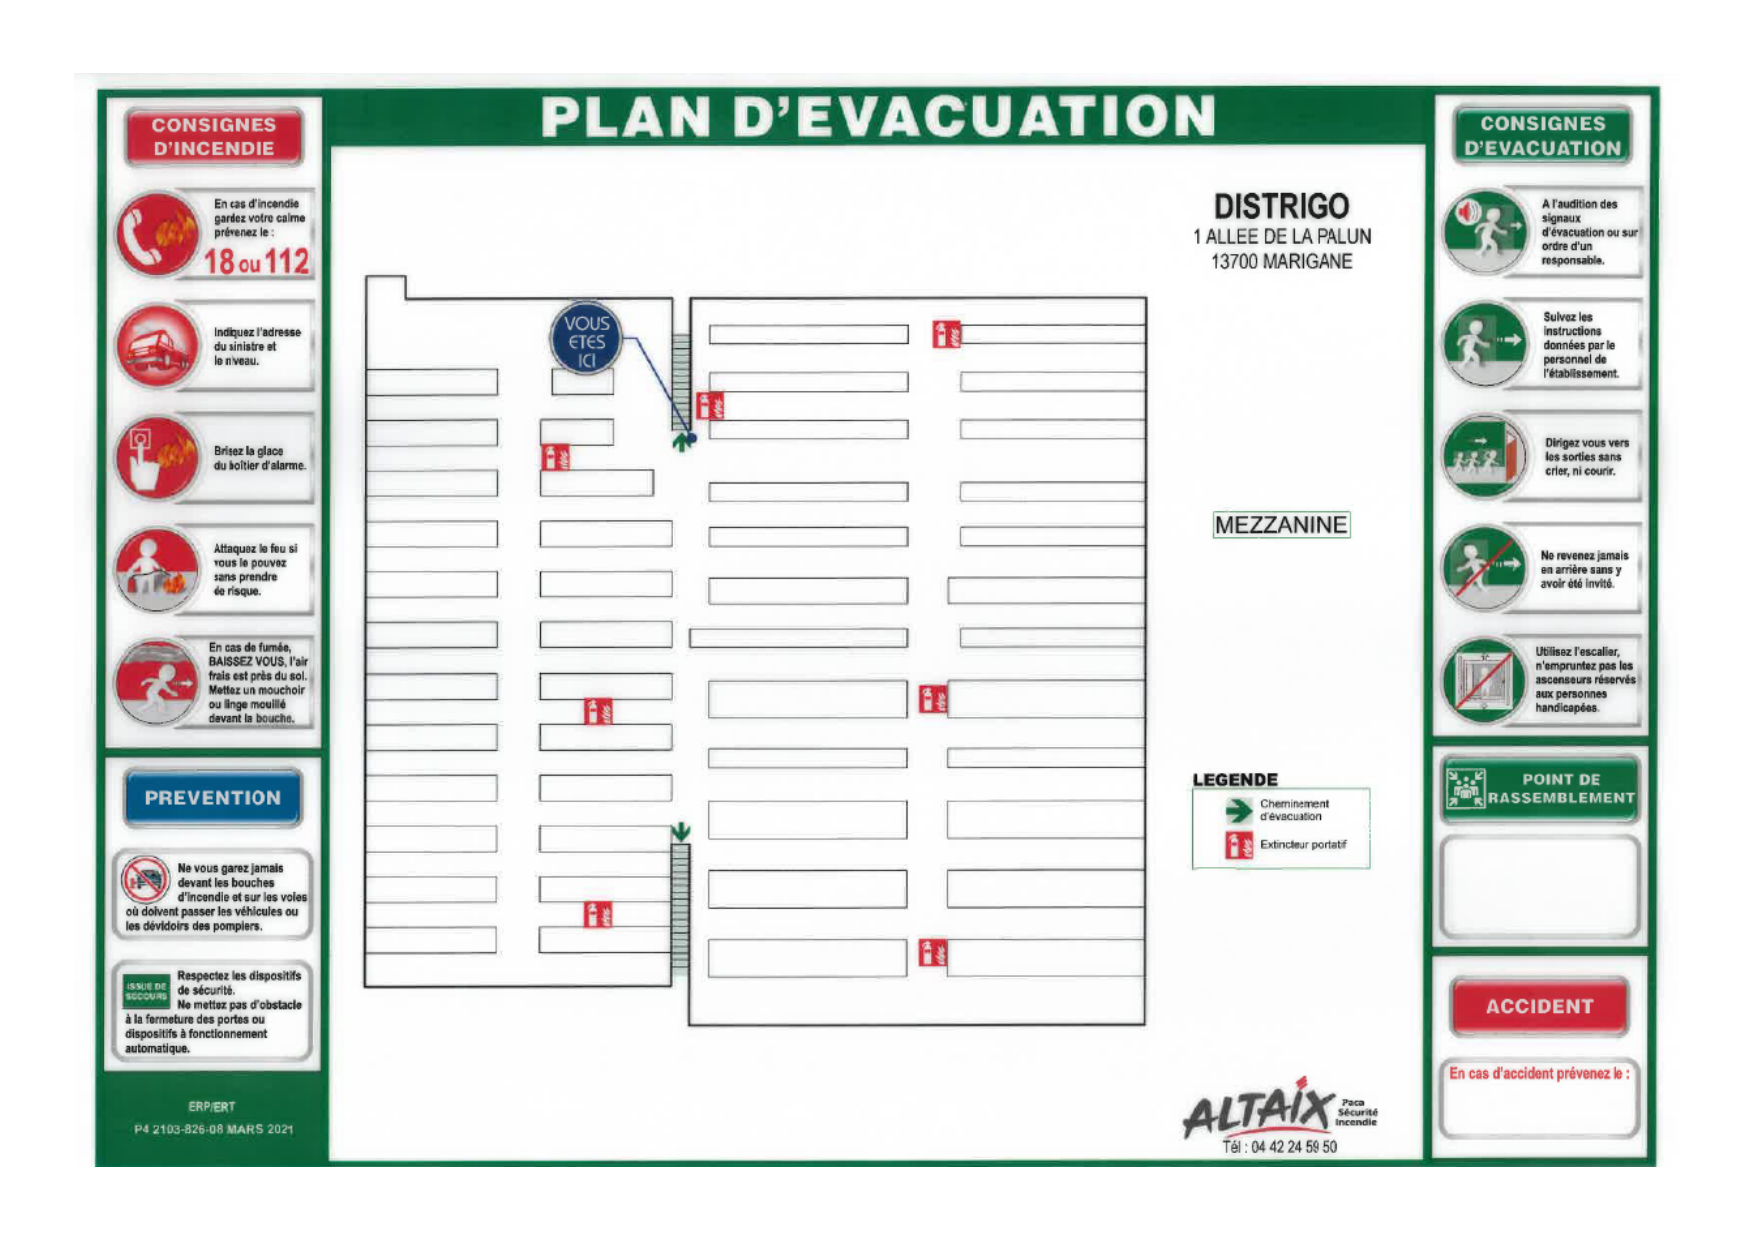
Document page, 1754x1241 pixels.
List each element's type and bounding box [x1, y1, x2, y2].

picture [73, 73, 1679, 1167]
